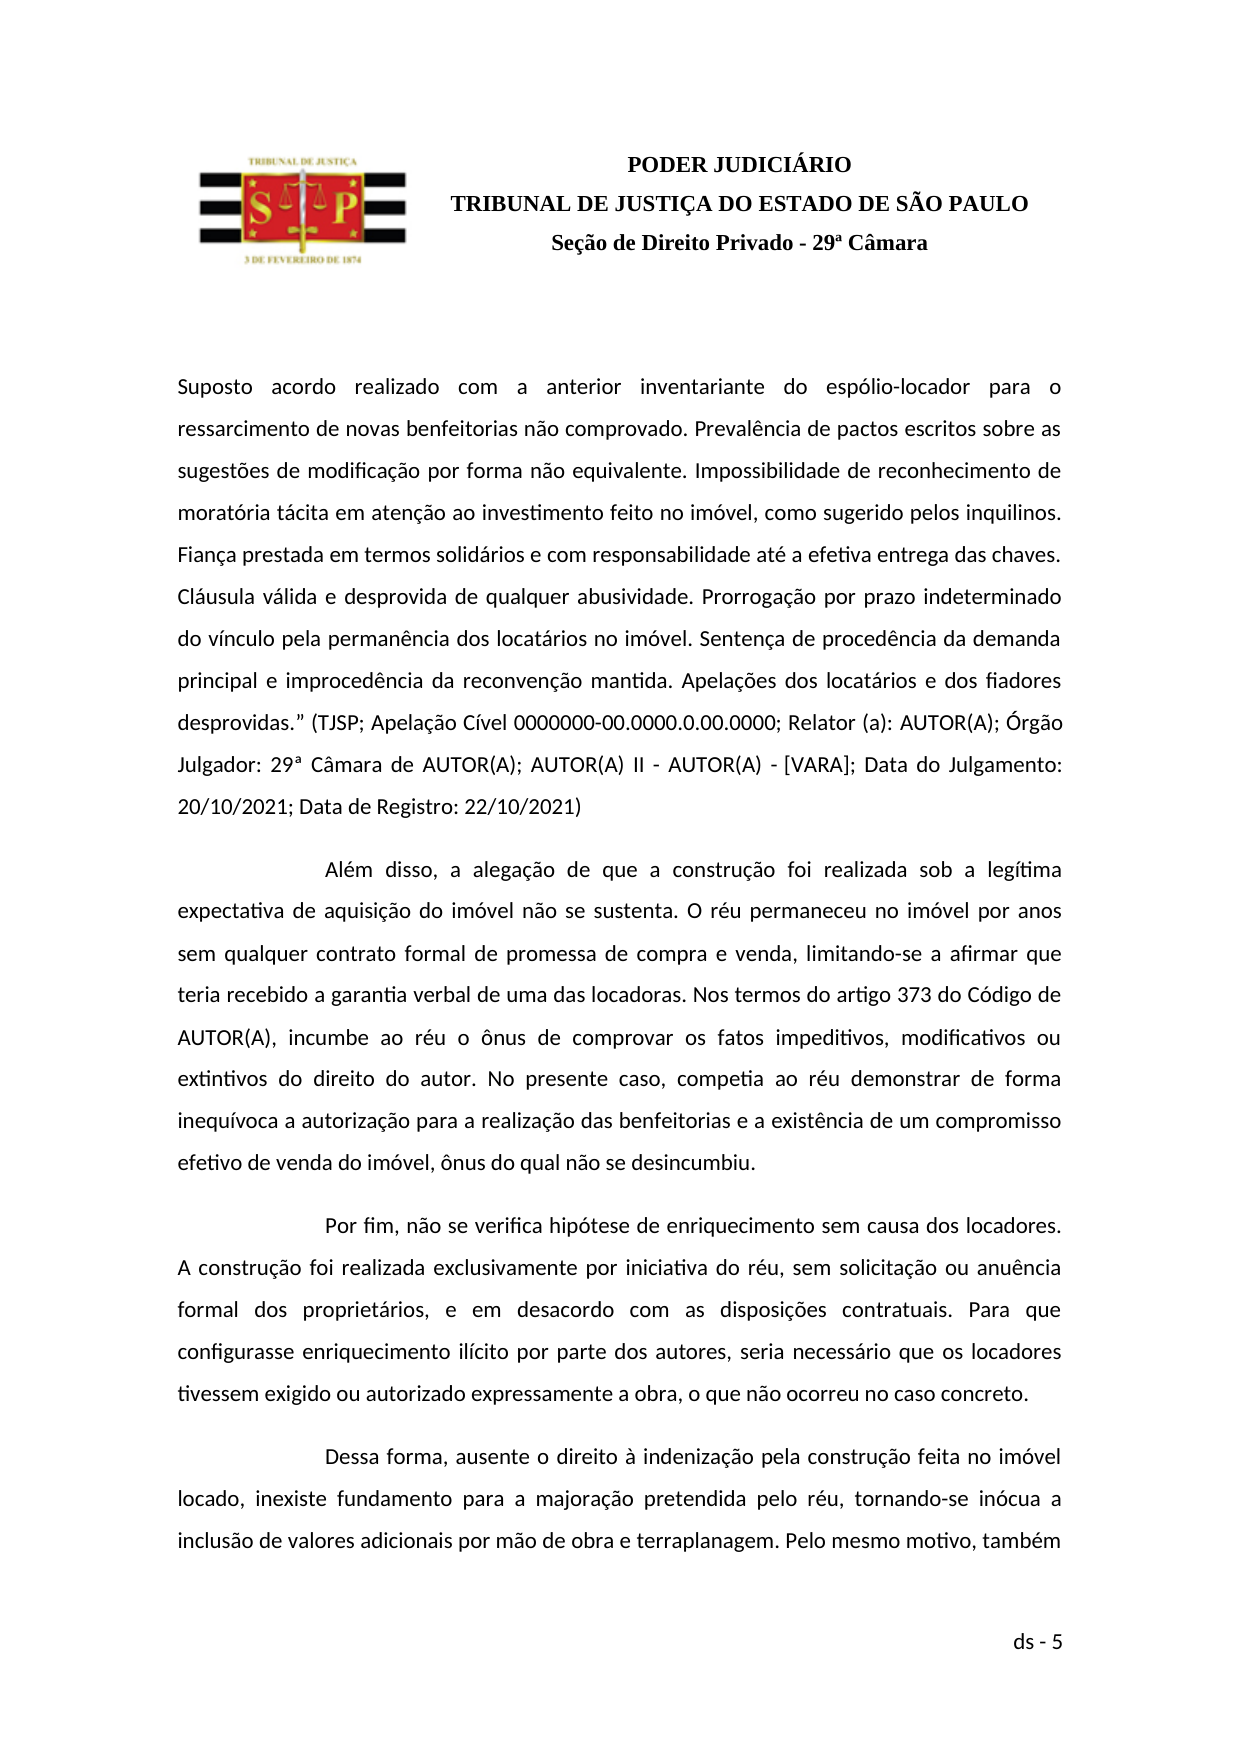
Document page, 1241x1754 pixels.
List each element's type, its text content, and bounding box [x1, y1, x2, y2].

text Além disso, a alegação de que a construção foi realizada sob a legítima expectativa de aquisição do imóvel não se sustenta. O réu permaneceu no imóvel por anos sem qualquer contrato formal de promessa de compra e venda, limitando-se a afirmar que teria recebido a garantia verbal de uma das locadoras. Nos termos do artigo 373 do Código de AUTOR(A), incumbe ao réu o ônus de comprovar os fatos impeditivos, modificativos ou extintivos do direito do autor. No presente caso, competia ao réu demonstrar de forma inequívoca a autorização para a realização das benfeitorias e a existência de um compromisso efetivo de venda do imóvel, ônus do qual não se desincumbiu. [177, 855, 1063, 1177]
text Por fim, não se verifica hipótese de enriquecimento sem causa dos locadores. A construção foi realizada exclusivamente por iniciativa do réu, sem solicitação ou anuência formal dos proprietários, e em desacordo com as disposições contratuais. Para que configurasse enriquecimento ilícito por parte dos autores, seria necessário que os locadores tivessem exigido ou autorizado expressamente a obra, o que não ocorreu no caso concreto. [177, 1211, 1063, 1407]
picture [185, 143, 421, 279]
